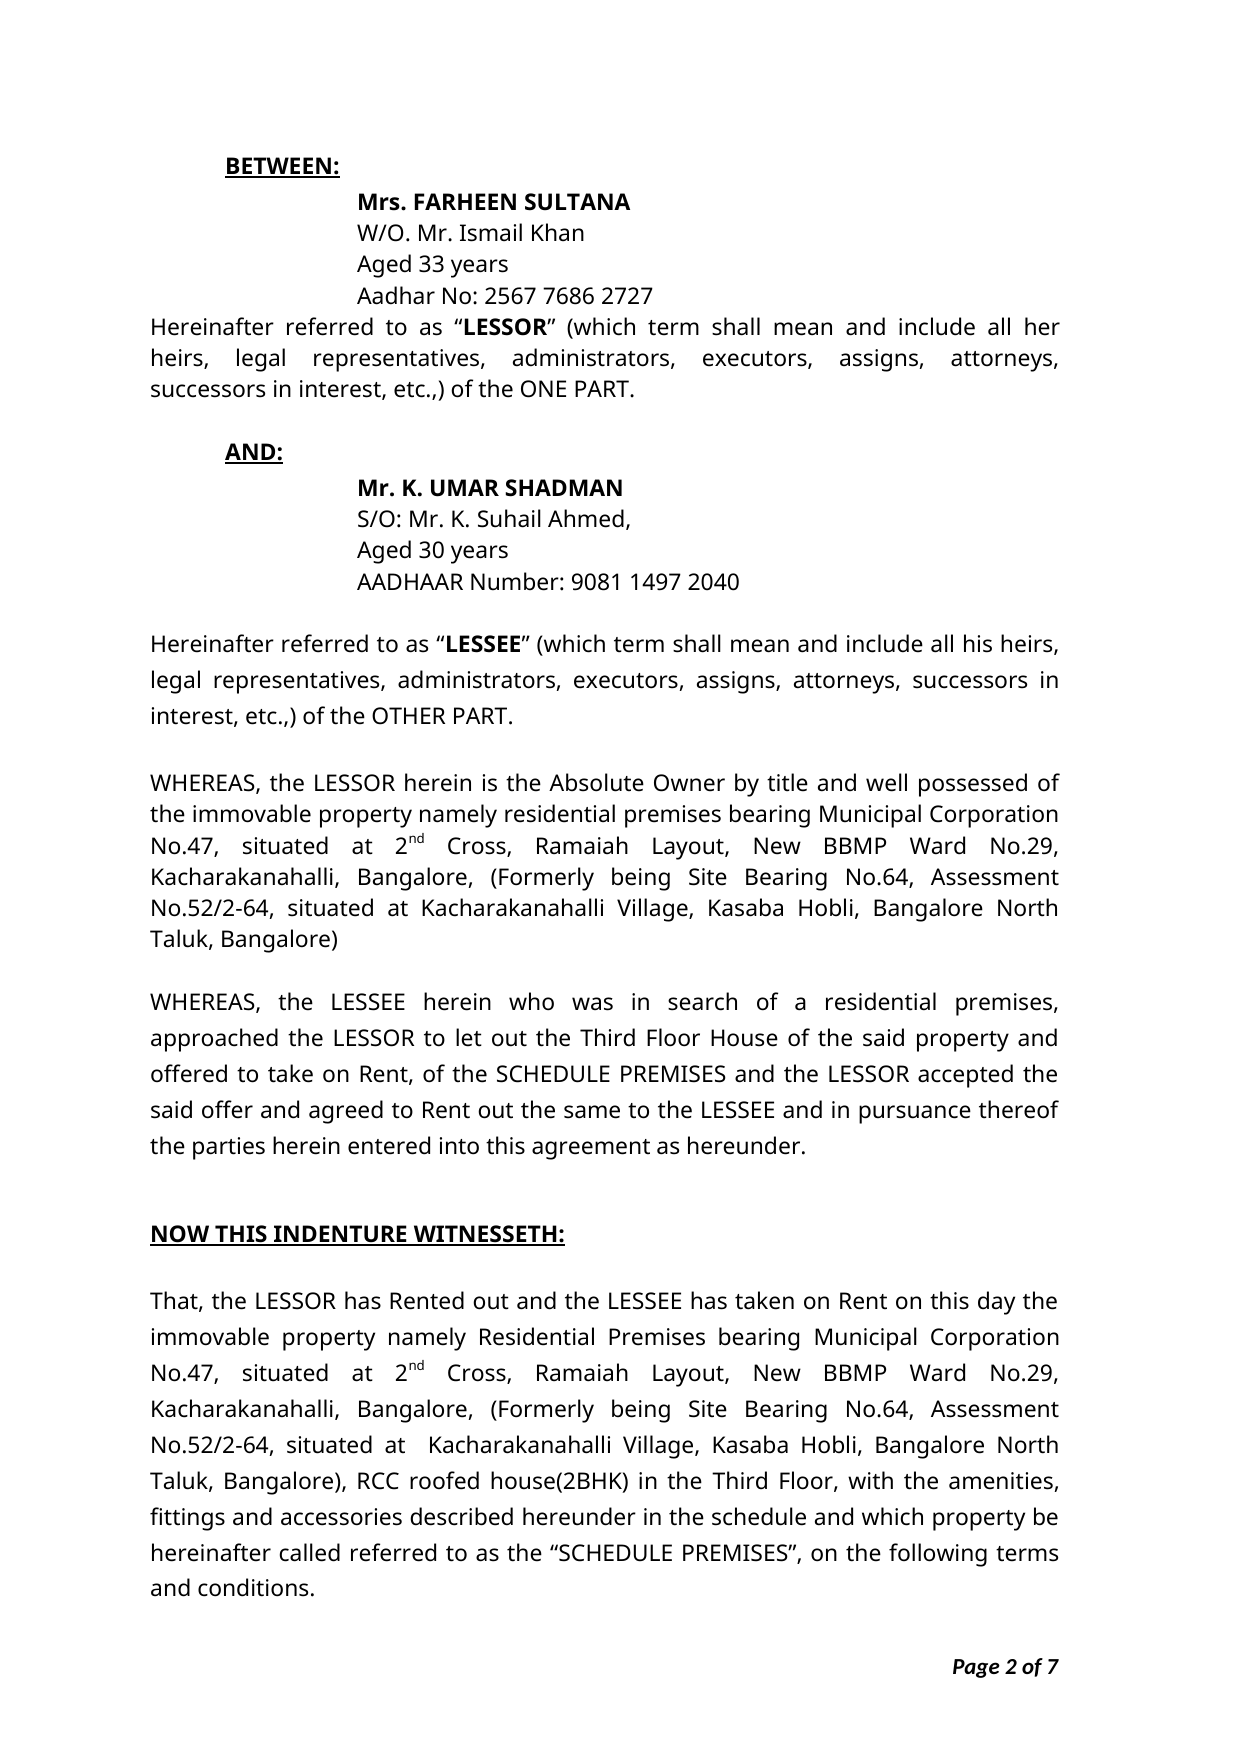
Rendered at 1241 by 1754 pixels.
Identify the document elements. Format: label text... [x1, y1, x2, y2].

list WHEREAS, the LESSEE herein who was in search of a residential premises, approached the LESSOR to let out the Third Floor House of the said property and offered to take on Rent, of the SCHEDULE PREMISES and the LESSOR accepted the said offer and agreed to Rent out the same to the LESSEE and in pursuance thereof the parties herein entered into this agreement as hereunder. [150, 986, 1060, 1161]
text Hereinafter referred to as “LESSOR” (which term shall mean and include all her heirs, legal representatives, administrators, executors, assigns, attorneys, successors in interest, etc.,) of the ONE PART. [150, 311, 1060, 405]
text AADHAAR Number: 9081 1497 2040 [357, 566, 1060, 597]
list BETWEEN: [225, 150, 1060, 181]
list WHEREAS, the LESSOR herein is the Absolute Owner by title and well possessed of the immovable property namely residential premises bearing Municipal Corporation No.47, situated at 2nd Cross, Ramaiah Layout, New BBMP Ward No.29, Kacharakanahalli, Bangalore, (Formerly being Site Bearing No.64, Assessment No.52/2-64, situated at Kacharakanahalli Village, Kasaba Hobli, Bangalore North Taluk, Bangalore) [150, 767, 1060, 955]
text Mrs. FARHEEN SULTANA [357, 186, 1060, 217]
list NOW THIS INDENTURE WITNESSETH: [150, 1218, 1060, 1249]
text S/O: Mr. K. Suhail Ahmed, [357, 503, 1060, 534]
text Aadhar No: 2567 7686 2727 [357, 280, 1060, 311]
text W/O. Mr. Ismail Khan [357, 217, 1060, 248]
text Mr. K. UMAR SHADMAN [357, 472, 1060, 503]
list That, the LESSOR has Rented out and the LESSEE has taken on Rent on this day the immovable property namely Residential Premises bearing Municipal Corporation No.47, situated at 2nd Cross, Ramaiah Layout, New BBMP Ward No.29, Kacharakanahalli, Bangalore, (Formerly being Site Bearing No.64, Assessment No.52/2-64, situated at Kacharakanahalli Village, Kasaba Hobli, Bangalore North Taluk, Bangalore), RCC roofed house(2BHK) in the Third Floor, with the amenities, fittings and accessories described hereunder in the schedule and which property be hereinafter called referred to as the “SCHEDULE PREMISES”, on the following terms and conditions. [150, 1285, 1060, 1604]
list Hereinafter referred to as “LESSEE” (which term shall mean and include all his heirs, legal representatives, administrators, executors, assigns, attorneys, successors in interest, etc.,) of the OTHER PART. [150, 628, 1060, 731]
list AND: [225, 436, 1060, 467]
text Aged 30 years [357, 534, 1060, 566]
text Aged 33 years [357, 248, 1060, 280]
